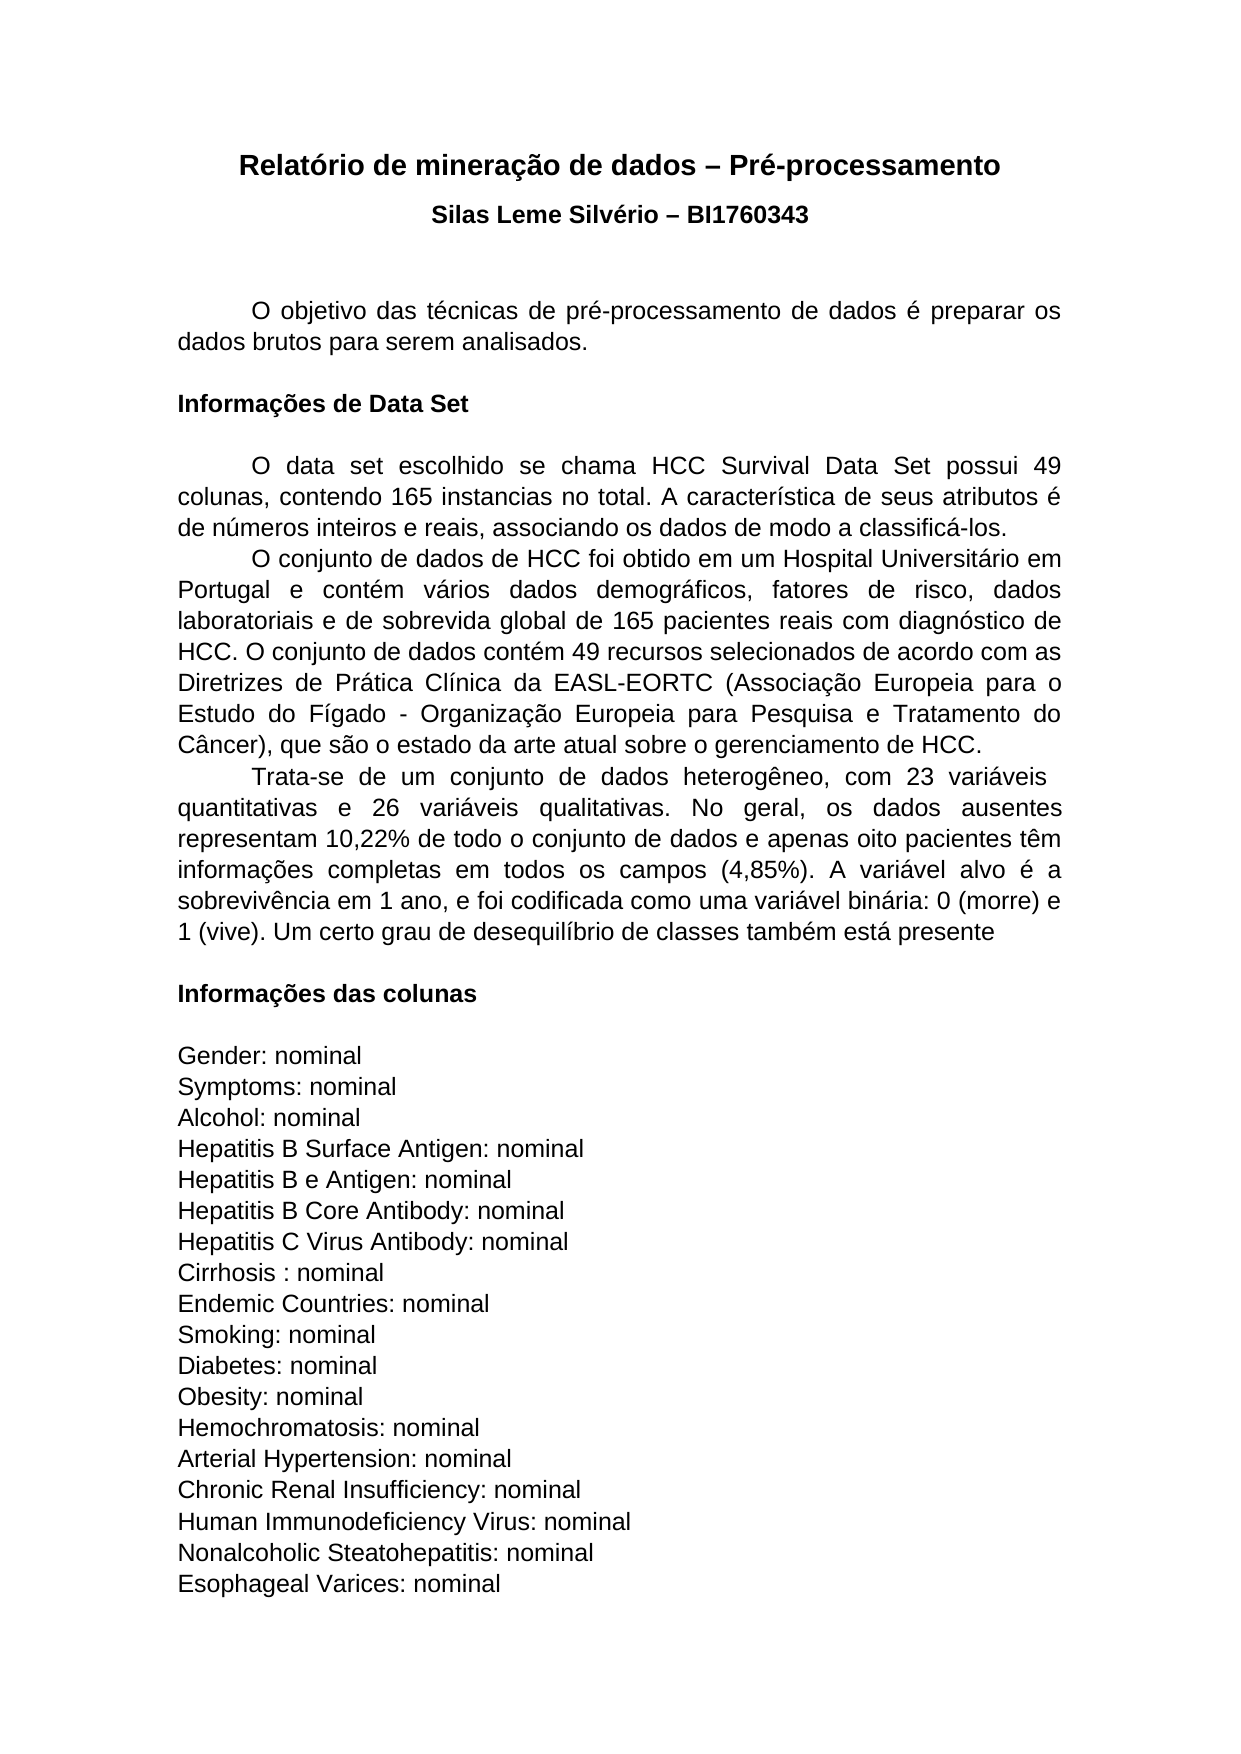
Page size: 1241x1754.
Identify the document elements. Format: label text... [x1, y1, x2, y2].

text Smoking: nominal [177, 1320, 1063, 1349]
text Gender: nominal [177, 1041, 1063, 1069]
text Obesity: nominal [177, 1382, 1063, 1411]
text Esophageal Varices: nominal [177, 1568, 1063, 1597]
text Trata-se de um conjunto de dados heterogêneo, com 23 variáveis ​​quantitativas e 26 variáveis ​​qualitativas. No geral, os dados ausentes representam 10,22% de todo o conjunto de dados e apenas oito pacientes têm informações completas em todos os campos (4,85%). A variável alvo é a sobrevivência em 1 ano, e foi codificada como uma variável binária: 0 (morre) e 1 (vive). Um certo grau de desequilíbrio de classes também está presente [177, 761, 1063, 945]
text Relatório de mineração de dados – Pré-processamento [177, 148, 1063, 181]
text Cirrhosis : nominal [177, 1258, 1063, 1287]
text Endemic Countries: nominal [177, 1289, 1063, 1318]
text Informações de Data Set [177, 389, 1063, 418]
text Arterial Hypertension: nominal [177, 1444, 1063, 1473]
text Informações das colunas [177, 979, 1063, 1007]
text Human Immunodeficiency Virus: nominal [177, 1506, 1063, 1535]
text Chronic Renal Insufficiency: nominal [177, 1475, 1063, 1504]
text Hemochromatosis: nominal [177, 1413, 1063, 1442]
text Diabetes: nominal [177, 1351, 1063, 1380]
text Hepatitis C Virus Antibody: nominal [177, 1227, 1063, 1256]
text Symptoms: nominal [177, 1072, 1063, 1101]
text O objetivo das técnicas de pré-processamento de dados é preparar os dados brutos para serem analisados. [177, 296, 1063, 356]
text Hepatitis B e Antigen: nominal [177, 1165, 1063, 1194]
text Alcohol: nominal [177, 1103, 1063, 1132]
text Hepatitis B Surface Antigen: nominal [177, 1134, 1063, 1163]
text O data set escolhido se chama HCC Survival Data Set possui 49 colunas, contendo 165 instancias no total. A característica de seus atributos é de números inteiros e reais, associando os dados de modo a classificá-los. [177, 451, 1063, 542]
text O conjunto de dados de HCC foi obtido em um Hospital Universitário em Portugal e contém vários dados demográficos, fatores de risco, dados laboratoriais e de sobrevida global de 165 pacientes reais com diagnóstico de HCC. O conjunto de dados contém 49 recursos selecionados de acordo com as Diretrizes de Prática Clínica da EASL-EORTC (Associação Europeia para o Estudo do Fígado - Organização Europeia para Pesquisa e Tratamento do Câncer), que são o estado da arte atual sobre o gerenciamento de HCC. [177, 544, 1063, 759]
text Silas Leme Silvério – BI1760343 [177, 200, 1063, 229]
text Hepatitis B Core Antibody: nominal [177, 1196, 1063, 1225]
text Nonalcoholic Steatohepatitis: nominal [177, 1537, 1063, 1566]
